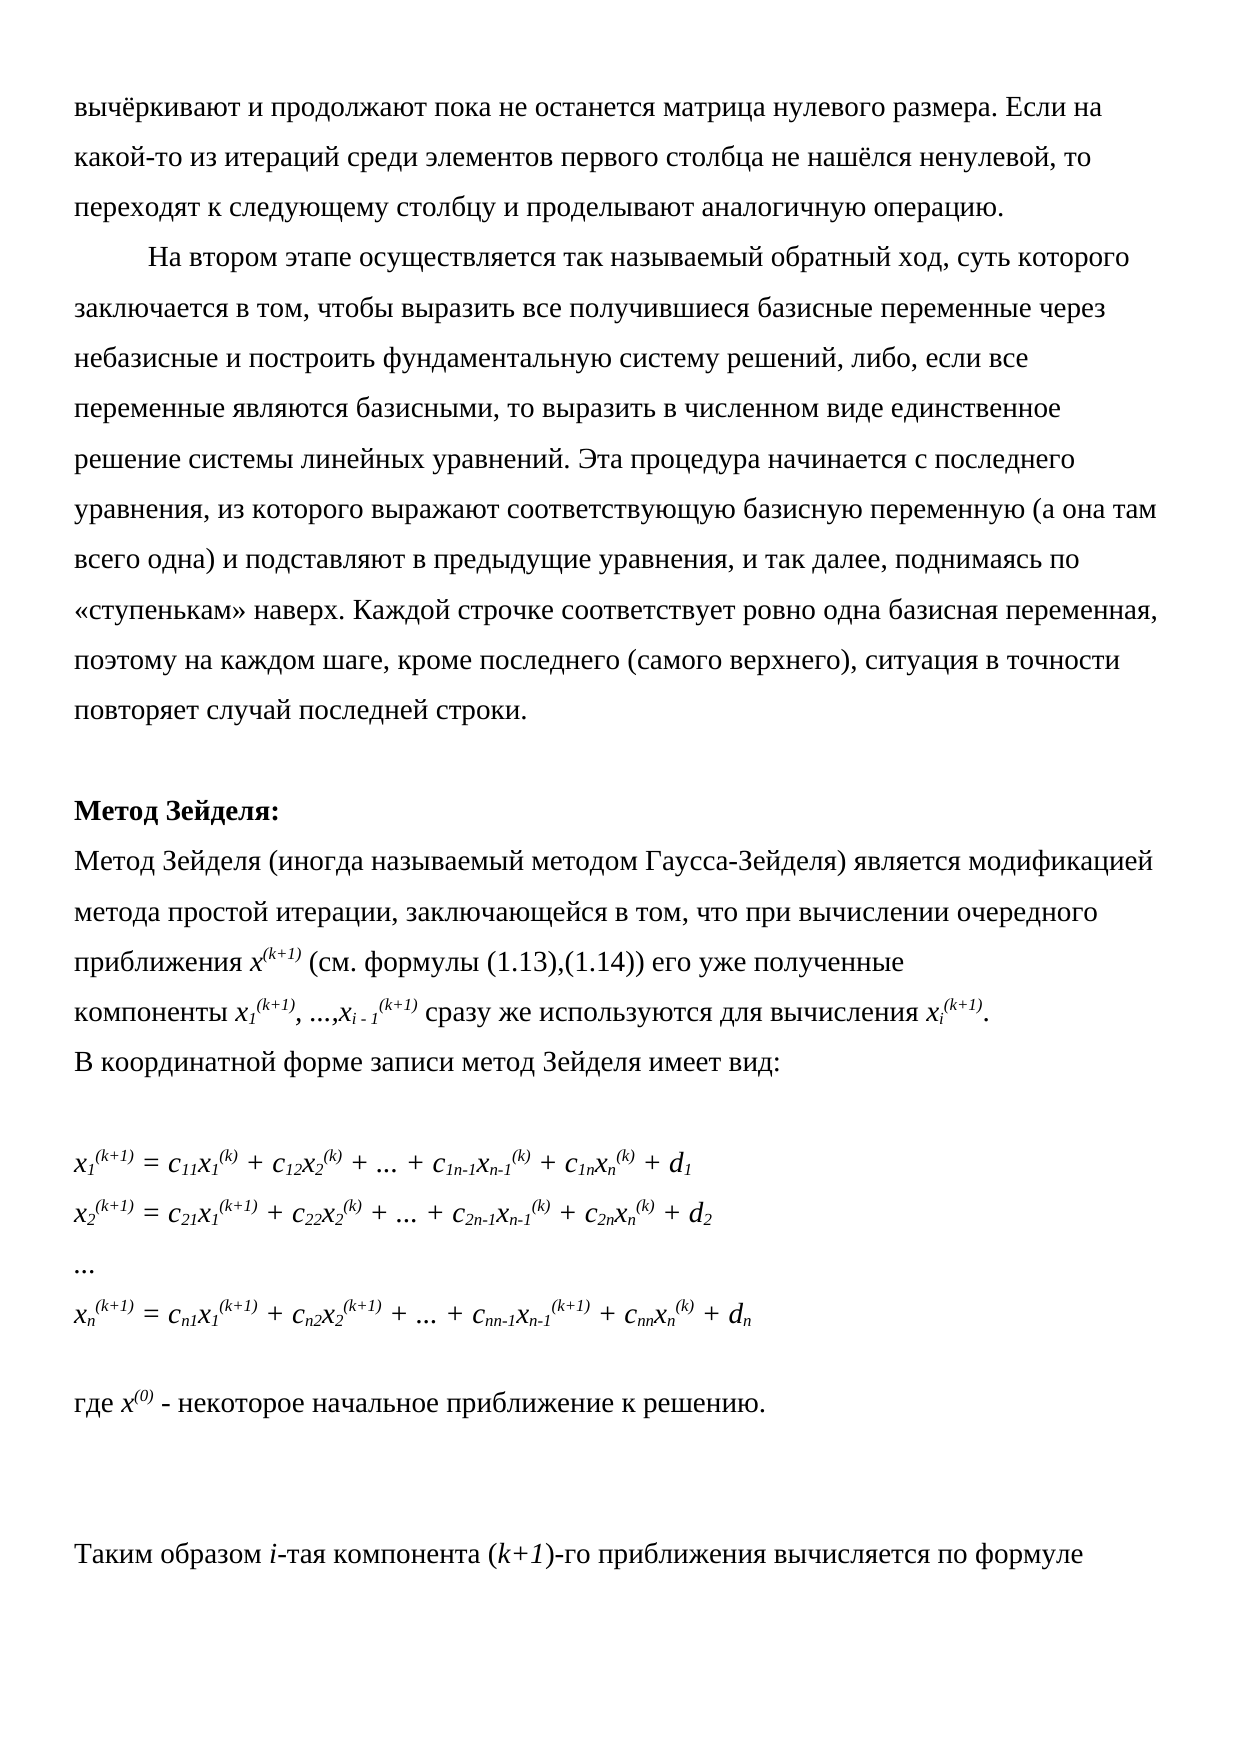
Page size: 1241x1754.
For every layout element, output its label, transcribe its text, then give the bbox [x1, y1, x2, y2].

text Таким образом i-тая компонента (k+1)-го приближения вычисляется по формуле [74, 1537, 1166, 1570]
text Метод Зейделя (иногда называемый методом Гаусса-Зейделя) является модификацией метода простой итерации, заключающейся в том, что при вычислении очередного приближения x(k+1) (см. формулы (1.13),(1.14)) его уже полученные компоненты x1(k+1), ...,xi - 1(k+1) сразу же используются для вычисления xi(k+1). [74, 843, 1166, 1028]
text Метод Зейделя: [74, 793, 1166, 827]
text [74, 89, 1166, 223]
text x1(k+1) = c11x1(k) + c12x2(k) + ... + c1n-1xn-1(k) + c1nxn(k) + d1 x2(k+1) = c21x1(k+1) + c22x2(k) + ... + c2n-1xn-1(k) + c2nxn(k) + d2 ... xn(k+1) = cn1x1(k+1) + cn2x2(k+1) + ... + cnn-1xn-1(k+1) + cnnxn(k) + dn [74, 1095, 1166, 1372]
text На втором этапе осуществляется так называемый обратный ход, суть которого заключается в том, чтобы выразить все получившиеся базисные переменные через небазисные и построить фундаментальную систему решений, либо, если все переменные являются базисными, то выразить в численном виде единственное решение системы линейных уравнений. Эта процедура начинается с последнего уравнения, из которого выражают соответствующую базисную переменную (а она там всего одна) и подставляют в предыдущие уравнения, и так далее, поднимаясь по «ступенькам» наверх. Каждой строчке соответствует ровно одна базисная переменная, поэтому на каждом шаге, кроме последнего (самого верхнего), ситуация в точности повторяет случай последней строки. [74, 239, 1166, 726]
text В координатной форме записи метод Зейделя имеет вид: [74, 1044, 1166, 1078]
text где x(0) - некоторое начальное приближение к решению. [74, 1386, 1166, 1419]
